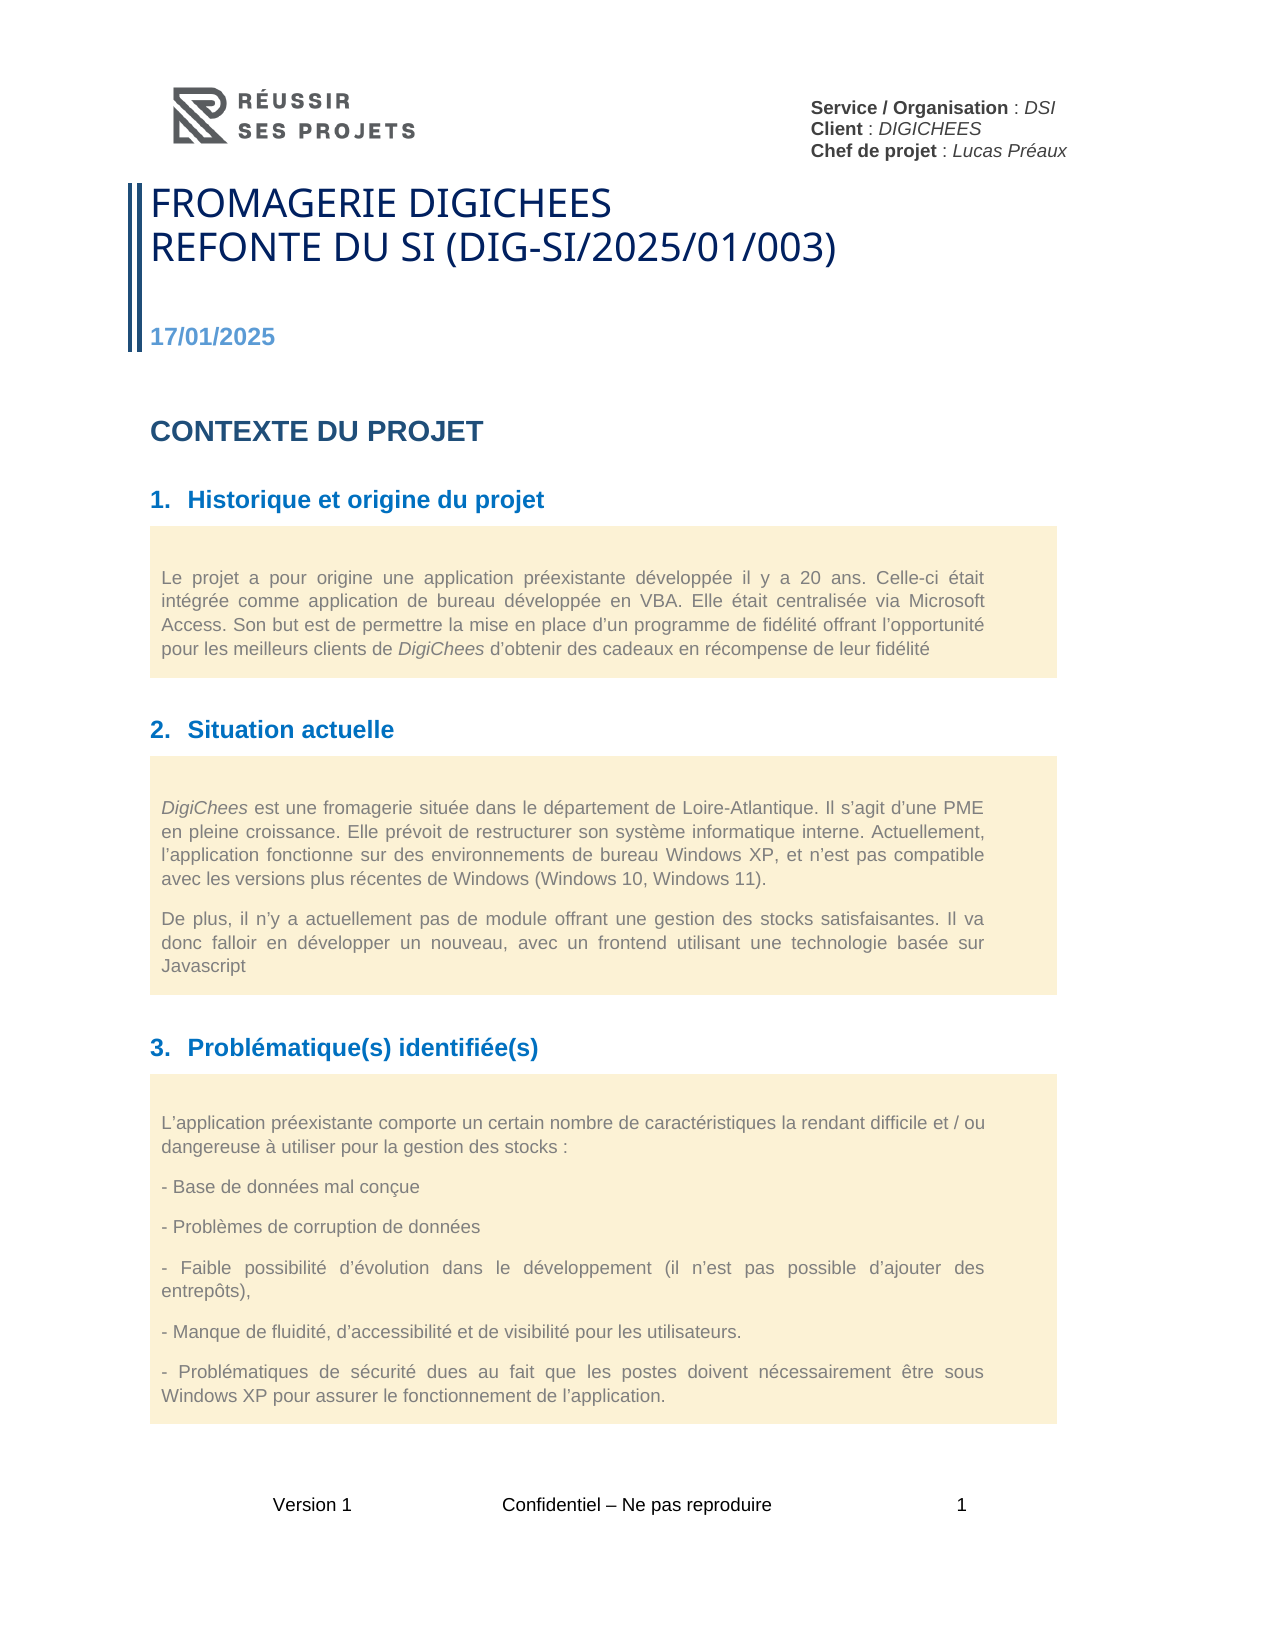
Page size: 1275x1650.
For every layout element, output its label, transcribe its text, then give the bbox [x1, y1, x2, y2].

subtitle Situation actuelle [150, 715, 1125, 744]
title Refonte du si (DIG-SI/2025/01/003) [150, 227, 1125, 314]
table_header L’application préexistante comporte un certain nombre de caractéristiques la rendant difficile et / ou dangereuse à utiliser pour la gestion des stocks : - Base de données mal conçue - Problèmes de corruption de données - Faible possibilité d’évolution dans le développement (il n’est pas possible d’ajouter des entrepôts), - Manque de fluidité, d’accessibilité et de visibilité pour les utilisateurs. - Problématiques de sécurité dues au fait que les postes doivent nécessairement être sous Windows XP pour assurer le fonctionnement de l’application. [150, 1074, 1057, 1424]
subtitle Contexte du projet [150, 414, 1125, 448]
title Fromagerie digichees [150, 183, 1125, 227]
table_header DigiChees est une fromagerie située dans le département de Loire-Atlantique. Il s’agit d’une PME en pleine croissance. Elle prévoit de restructurer son système informatique interne. Actuellement, l’application fonctionne sur des environnements de bureau Windows XP, et n’est pas compatible avec les versions plus récentes de Windows (Windows 10, Windows 11). De plus, il n’y a actuellement pas de module offrant une gestion des stocks satisfaisantes. Il va donc falloir en développer un nouveau, avec un frontend utilisant une technologie basée sur Javascript [150, 756, 1057, 995]
subtitle Problématique(s) identifiée(s) [150, 1033, 1125, 1062]
table_header Le projet a pour origine une application préexistante développée il y a 20 ans. Celle-ci était intégrée comme application de bureau développée en VBA. Elle était centralisée via Microsoft Access. Son but est de permettre la mise en place d’un programme de fidélité offrant l’opportunité pour les meilleurs clients de DigiChees d’obtenir des cadeaux en récompense de leur fidélité [150, 526, 1057, 678]
subtitle Historique et origine du projet [150, 485, 1125, 514]
picture [161, 75, 434, 154]
